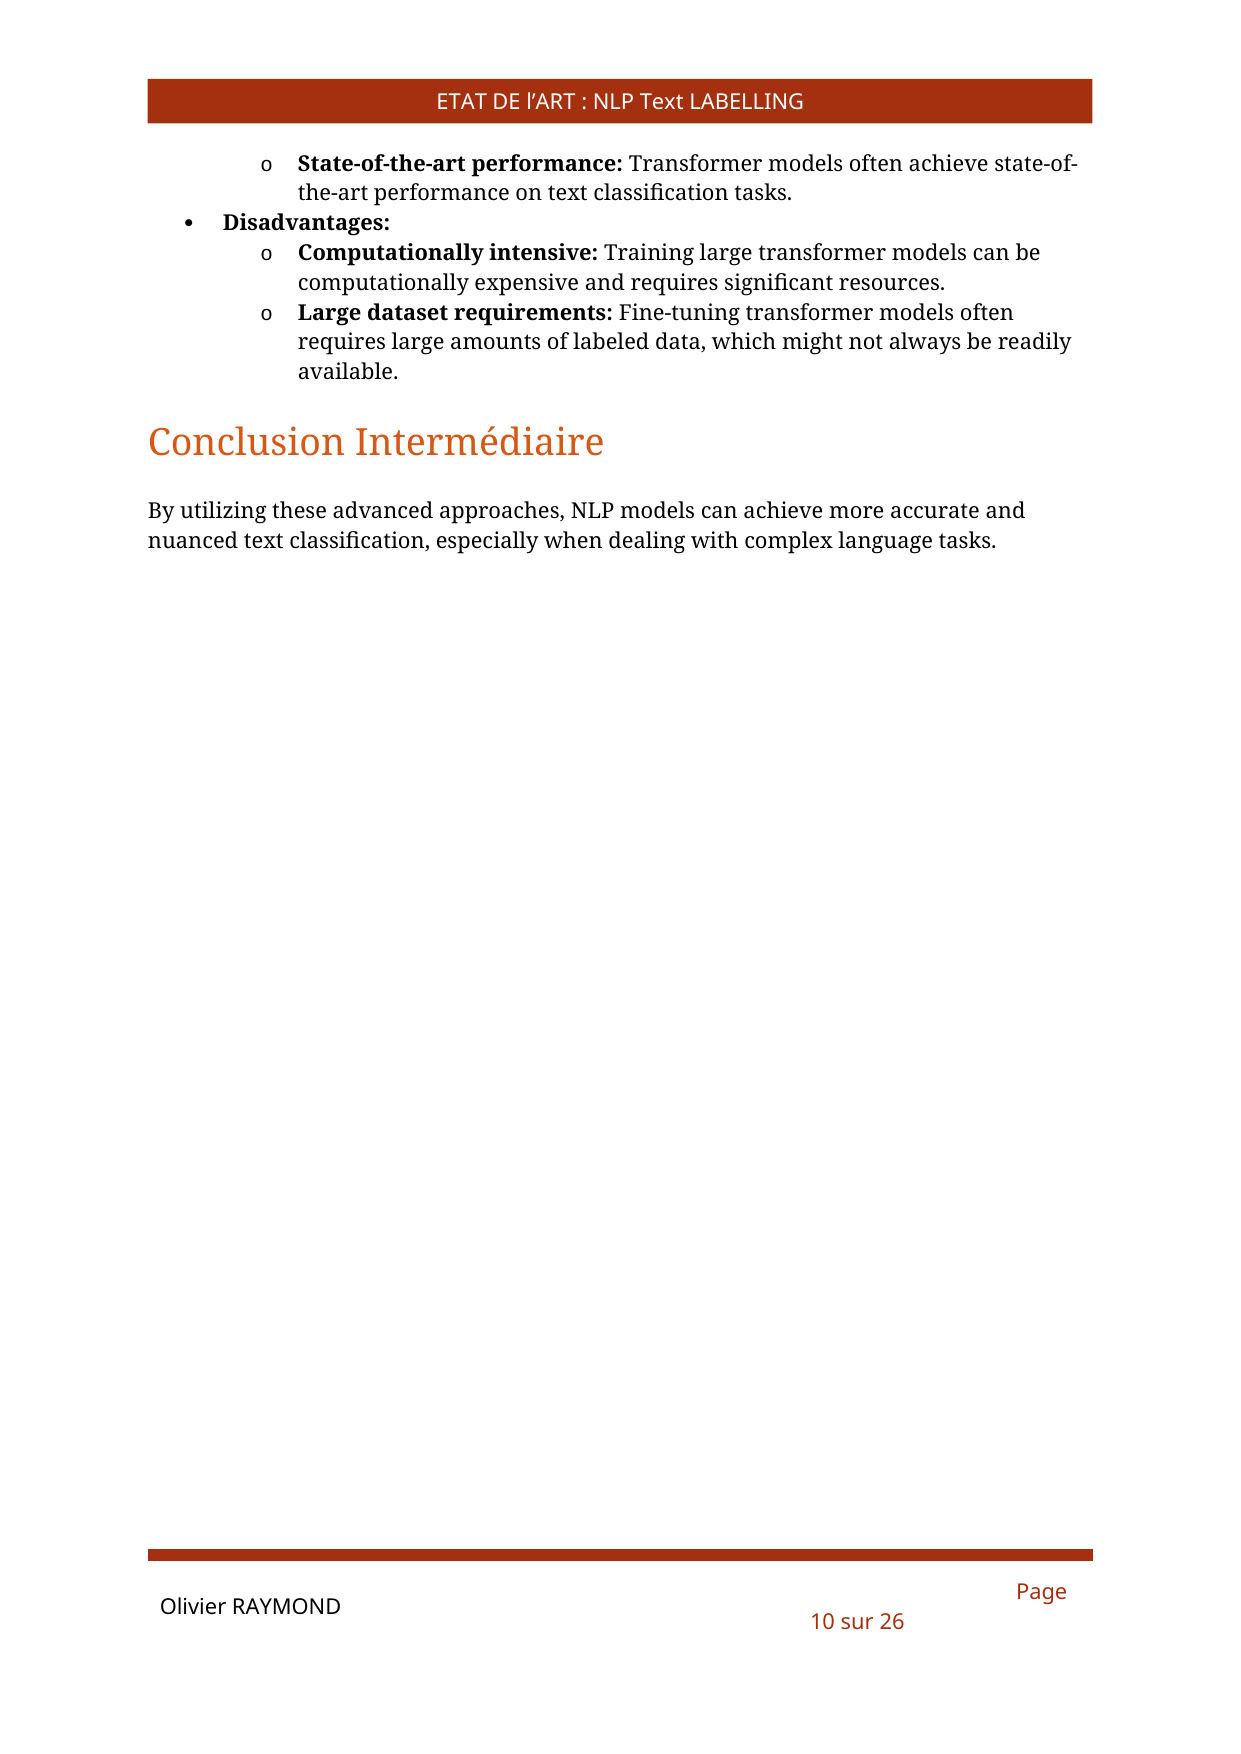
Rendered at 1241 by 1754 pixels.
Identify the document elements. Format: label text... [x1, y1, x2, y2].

list Disadvantages: [185, 207, 1093, 237]
list State-of-the-art performance: Transformer models often achieve state-of-the-art performance on text classification tasks. [260, 148, 1093, 207]
list Computationally intensive: Training large transformer models can be computationally expensive and requires significant resources. [260, 237, 1093, 297]
list Large dataset requirements: Fine-tuning transformer models often requires large amounts of labeled data, which might not always be readily available. [260, 297, 1093, 386]
subtitle Conclusion Intermédiaire [148, 415, 1093, 466]
text By utilizing these advanced approaches, NLP models can achieve more accurate and nuanced text classification, especially when dealing with complex language tasks. [148, 495, 1093, 555]
